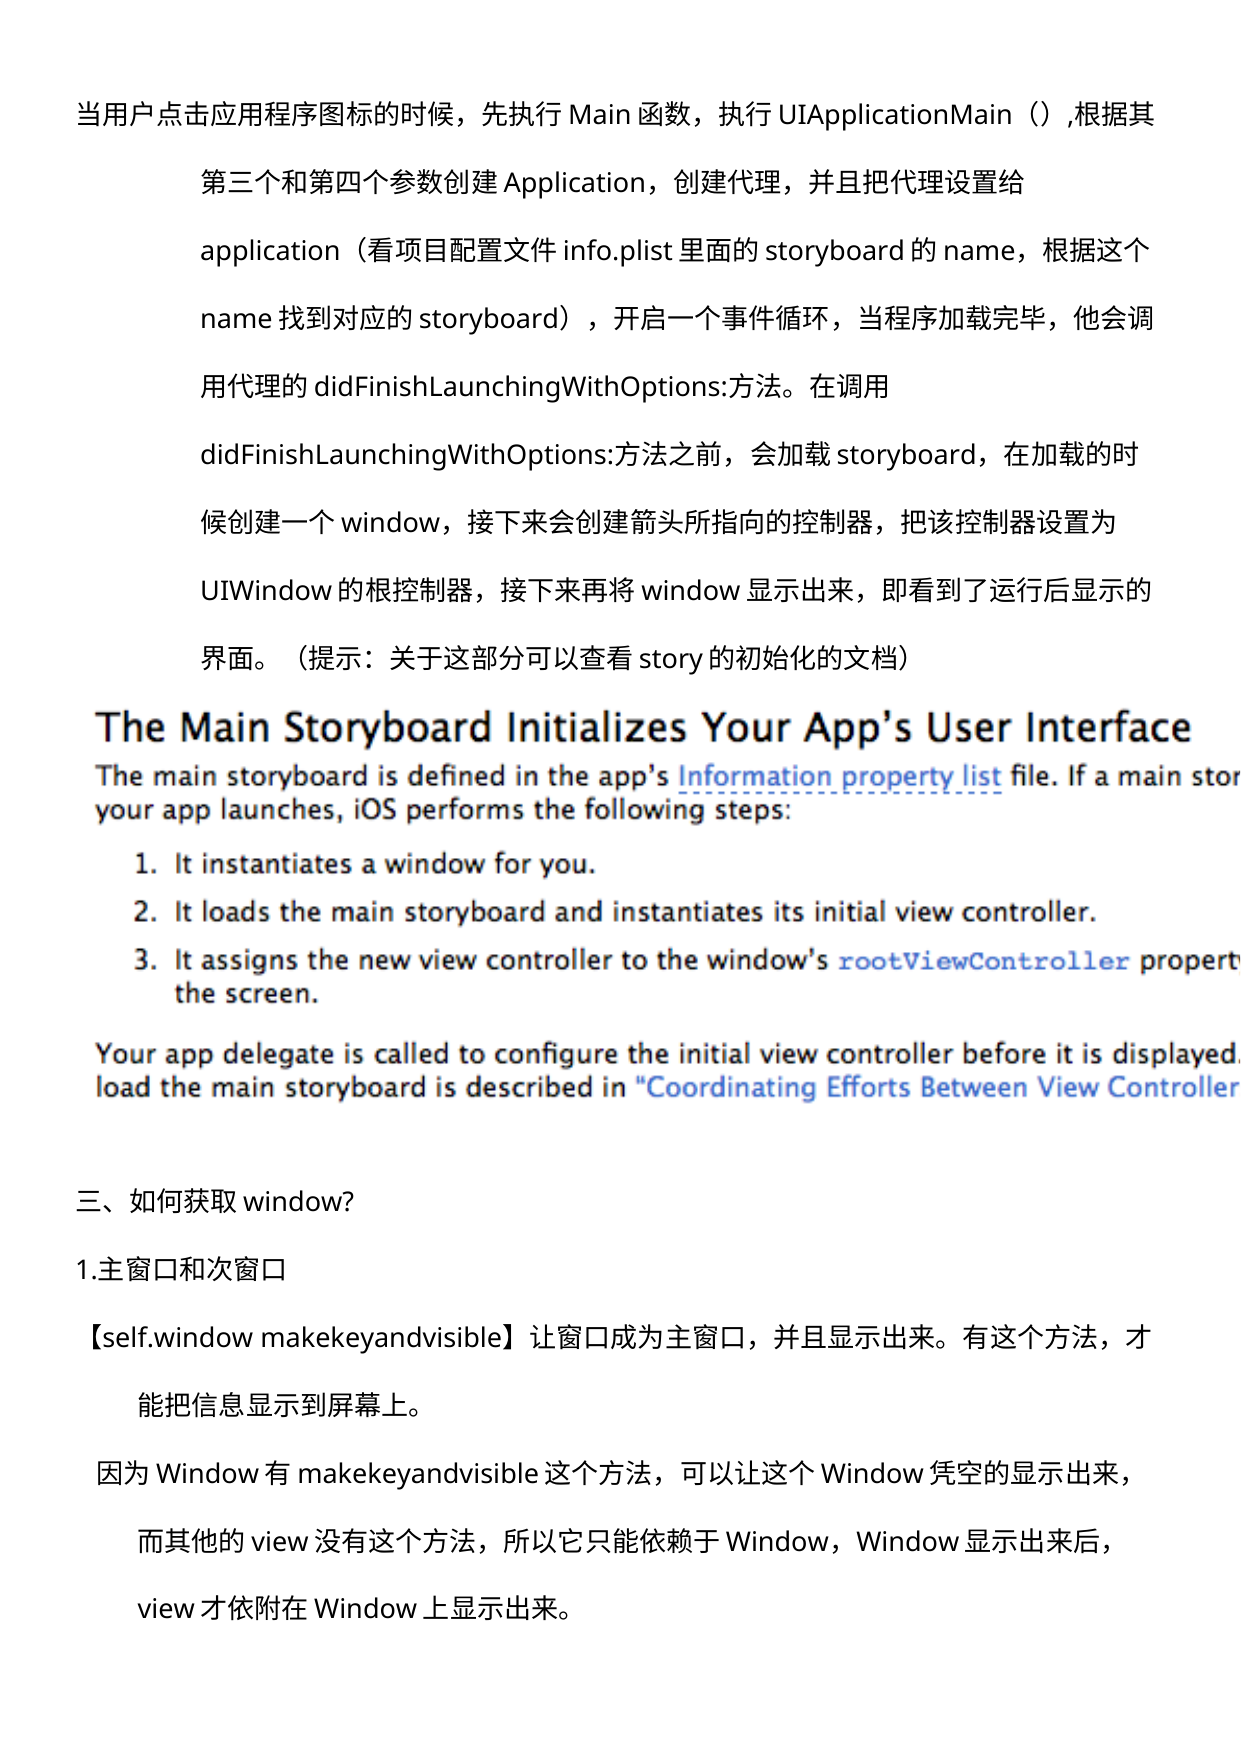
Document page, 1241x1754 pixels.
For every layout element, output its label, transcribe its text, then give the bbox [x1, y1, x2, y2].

text 【self.window makekeyandvisible】让窗口成为主窗口，并且显示出来。有这个方法，才能把信息显示到屏幕上。 [75, 1301, 1165, 1437]
text 1.主窗口和次窗口 [75, 1233, 1165, 1301]
text 因为Window有makekeyandvisible这个方法，可以让这个Window凭空的显示出来，而其他的view没有这个方法，所以它只能依赖于Window，Window显示出来后，view才依附在Window上显示出来。 [75, 1437, 1165, 1641]
text 三、如何获取window? [75, 1166, 1165, 1233]
text 当用户点击应用程序图标的时候，先执行Main函数，执行UIApplicationMain（）,根据其第三个和第四个参数创建Application，创建代理，并且把代理设置给application（看项目配置文件info.plist里面的storyboard的name，根据这个name找到对应的storyboard），开启一个事件循环，当程序加载完毕，他会调用代理的didFinishLaunchingWithOptions:方法。在调用didFinishLaunchingWithOptions:方法之前，会加载storyboard，在加载的时候创建一个window，接下来会创建箭头所指向的控制器，把该控制器设置为UIWindow的根控制器，接下来再将window显示出来，即看到了运行后显示的界面。（提示：关于这部分可以查看story的初始化的文档） [75, 79, 1165, 690]
picture [75, 690, 1241, 1137]
